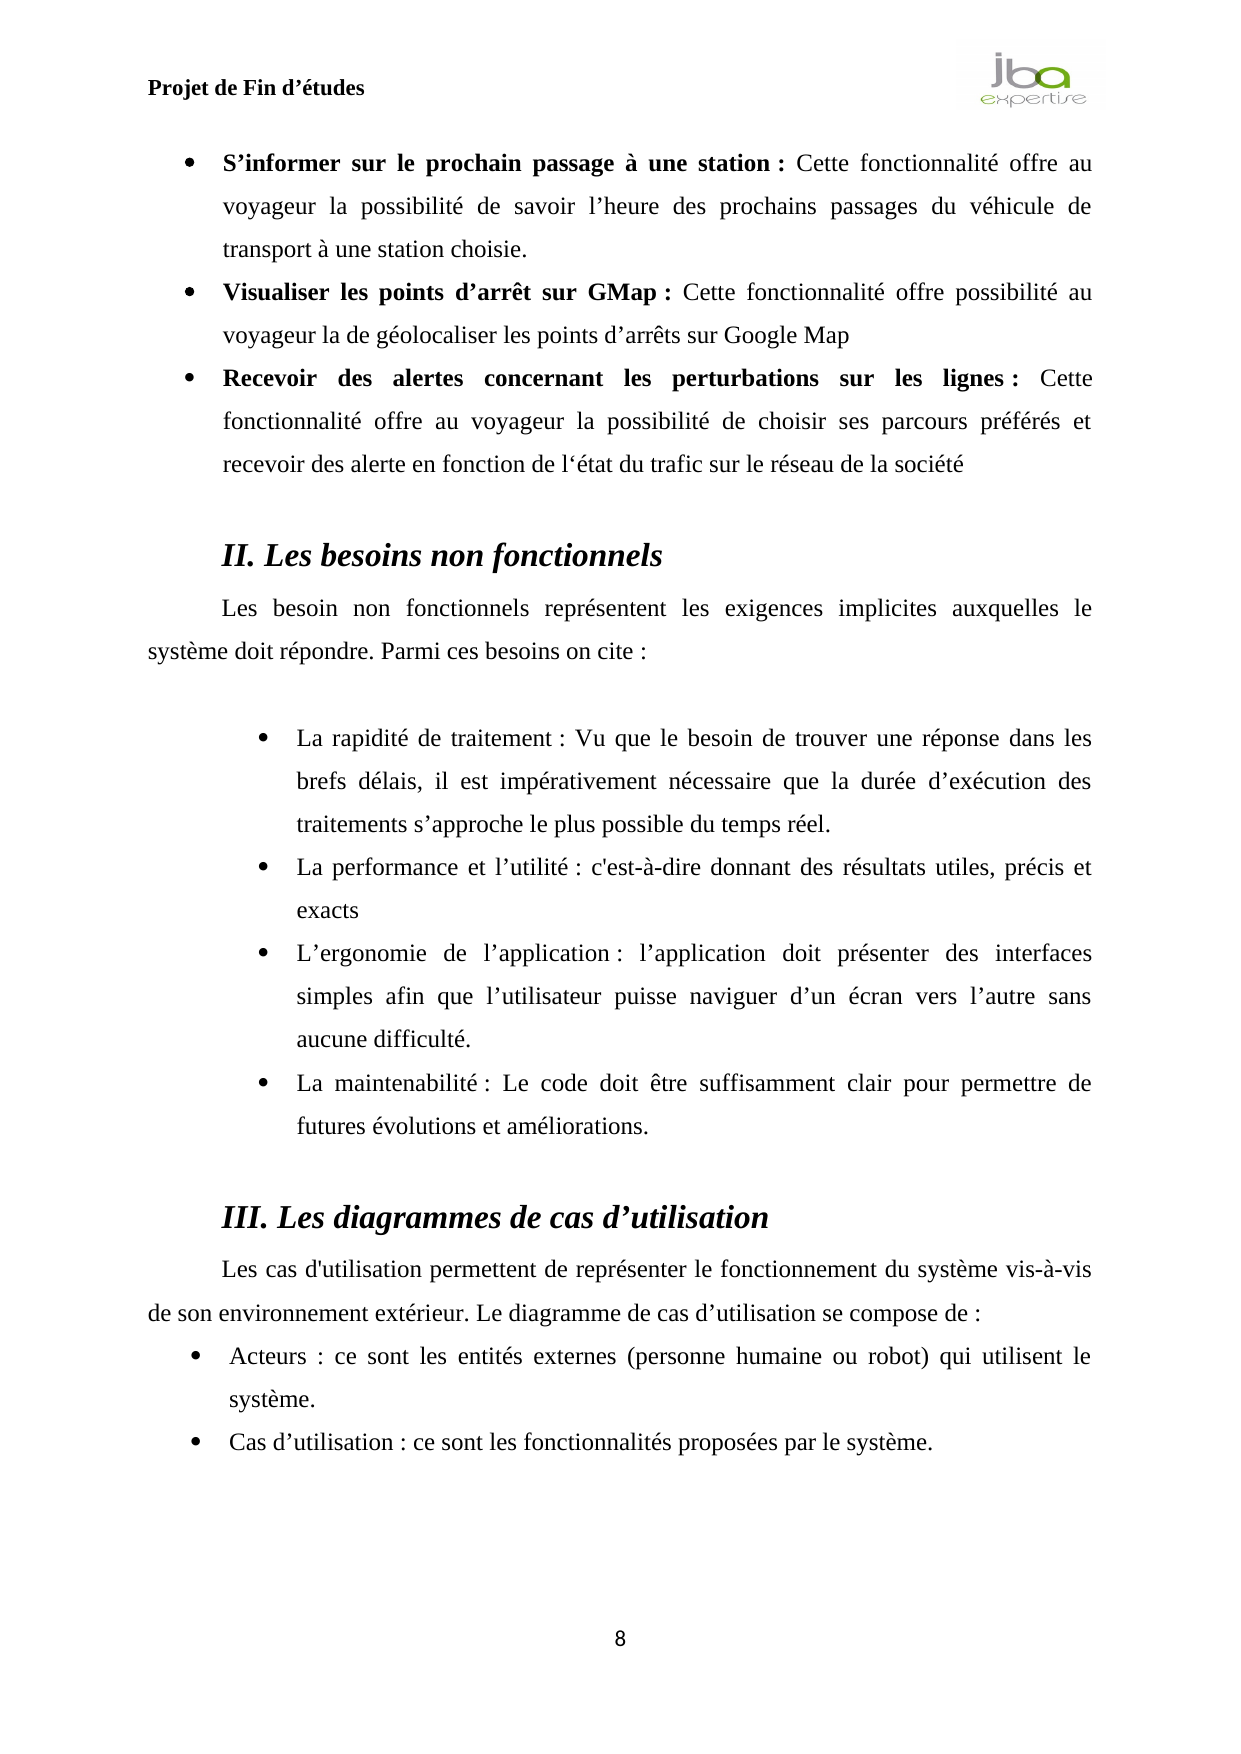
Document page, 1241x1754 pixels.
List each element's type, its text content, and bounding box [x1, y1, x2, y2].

list La maintenabilité : Le code doit être suffisamment clair pour permettre de futures évolutions et améliorations. [259, 1068, 1093, 1139]
picture [956, 39, 1107, 110]
text Les cas d'utilisation permettent de représenter le fonctionnement du système vis-à-vis de son environnement extérieur. Le diagramme de cas d’utilisation se compose de : [148, 1254, 1093, 1326]
text Les besoin non fonctionnels représentent les exigences implicites auxquelles le système doit répondre. Parmi ces besoins on cite : [148, 593, 1093, 665]
list S’informer sur le prochain passage à une station : Cette fonctionnalité offre au voyageur la possibilité de savoir l’heure des prochains passages du véhicule de transport à une station choisie. [185, 148, 1093, 263]
list Acteurs : ce sont les entités externes (personne humaine ou robot) qui utilisent le système. [191, 1341, 1093, 1413]
list Cas d’utilisation : ce sont les fonctionnalités proposées par le système. [191, 1427, 1093, 1456]
list La rapidité de traitement : Vu que le besoin de trouver une réponse dans les brefs délais, il est impérativement nécessaire que la durée d’exécution des traitements s’approche le plus possible du temps réel. [259, 723, 1093, 838]
list La performance et l’utilité : c'est-à-dire donnant des résultats utiles, précis et exacts [259, 852, 1093, 924]
list Visualiser les points d’arrêt sur GMap : Cette fonctionnalité offre possibilité au voyageur la de géolocaliser les points d’arrêts sur Google Map [185, 277, 1093, 349]
list L’ergonomie de l’application : l’application doit présenter des interfaces simples afin que l’utilisateur puisse naviguer d’un écran vers l’autre sans aucune difficulté. [259, 938, 1093, 1053]
list Recevoir des alertes concernant les perturbations sur les lignes : Cette fonctionnalité offre au voyageur la possibilité de choisir ses parcours préférés et recevoir des alerte en fonction de l‘état du trafic sur le réseau de la société [185, 363, 1093, 478]
text III. Les diagrammes de cas d’utilisation [148, 1197, 1093, 1235]
text II. Les besoins non fonctionnels [148, 536, 1093, 574]
